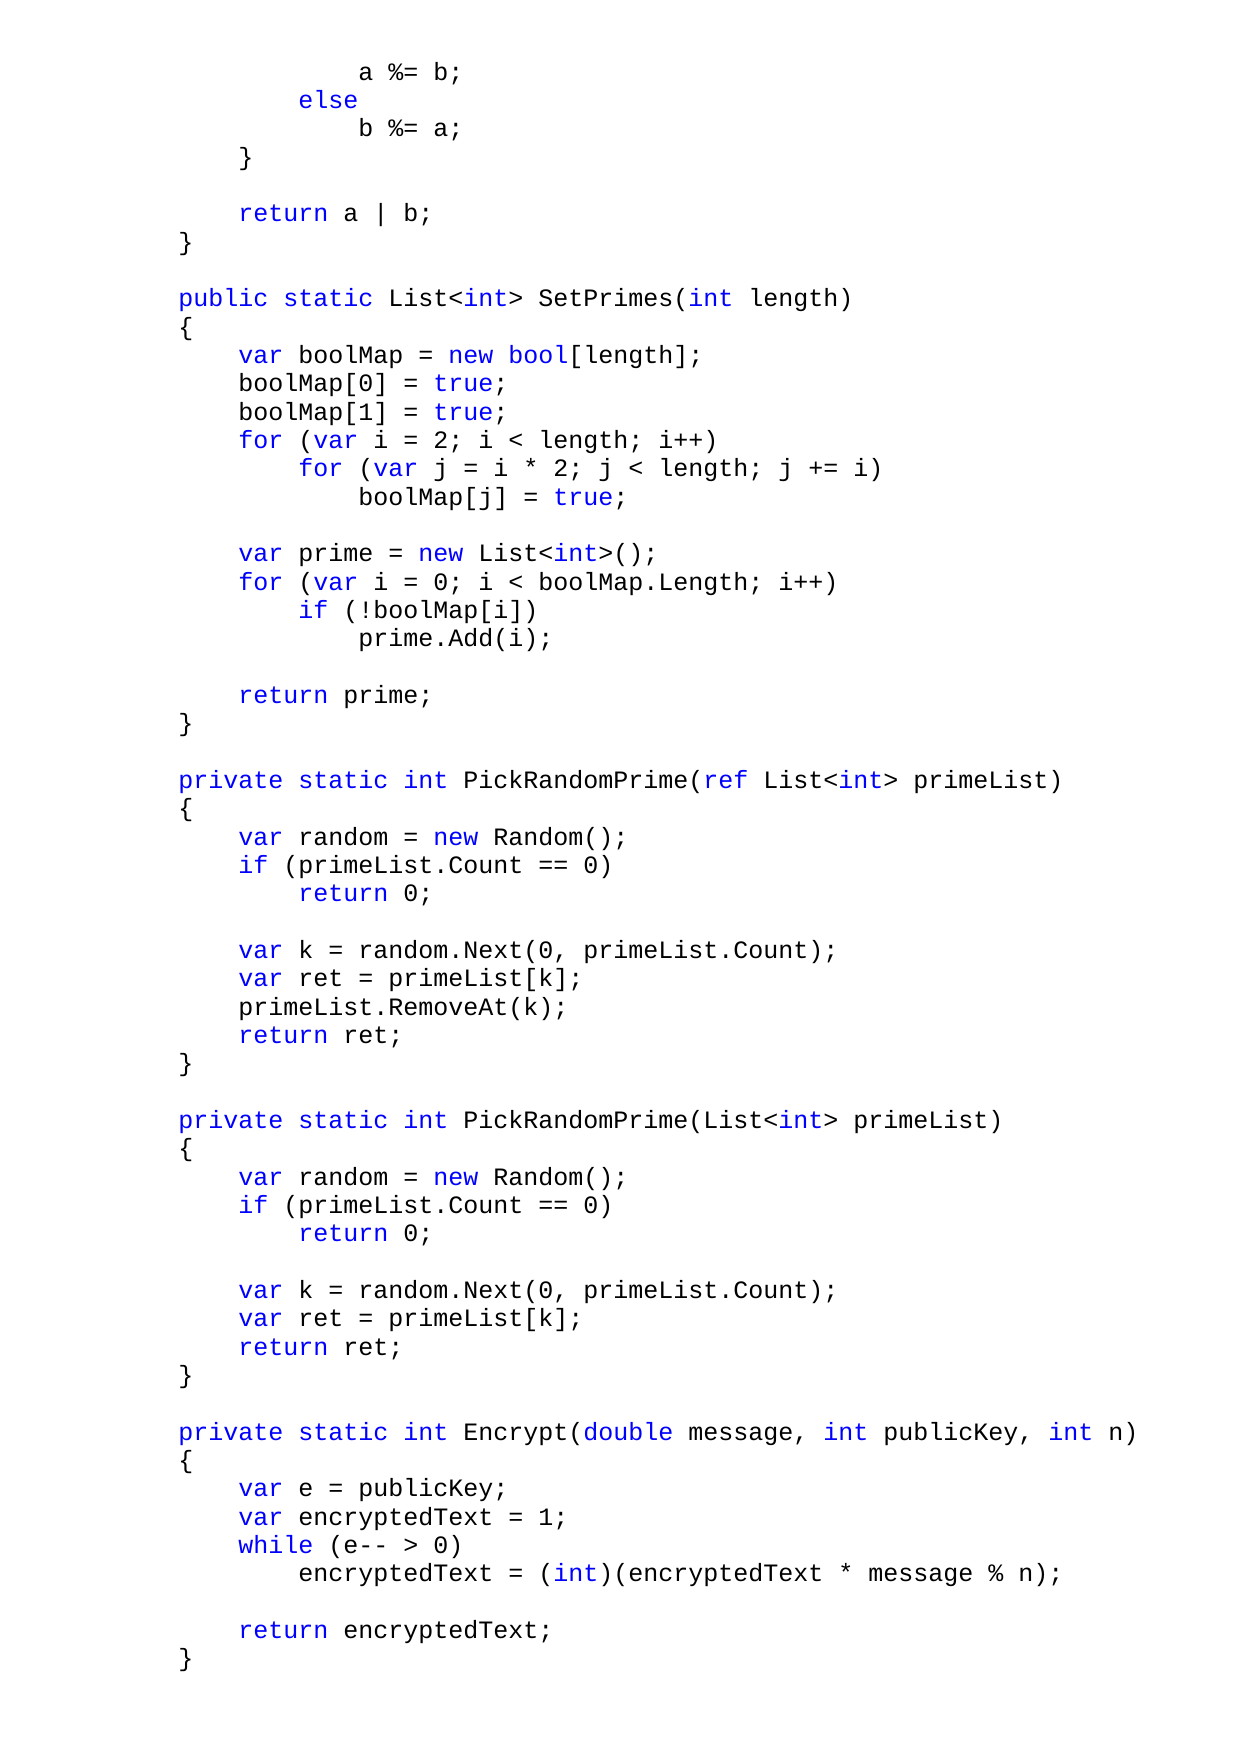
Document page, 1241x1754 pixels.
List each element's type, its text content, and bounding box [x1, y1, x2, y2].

text var random = new Random(); [118, 824, 1181, 852]
text else [118, 87, 1181, 116]
text if (!boolMap[i]) [118, 597, 1181, 626]
text return a | b; [118, 201, 1181, 229]
text prime.Add(i); [118, 626, 1181, 654]
text primeList.RemoveAt(k); [118, 994, 1181, 1022]
text if (primeList.Count == 0) [118, 1192, 1181, 1221]
text } [118, 229, 1181, 257]
text var prime = new List<int>(); [118, 541, 1181, 569]
text while (e-- > 0) [118, 1532, 1181, 1561]
text boolMap[1] = true; [118, 399, 1181, 427]
text private static int PickRandomPrime(ref List<int> primeList) [118, 767, 1181, 796]
text if (primeList.Count == 0) [118, 852, 1181, 881]
text for (var j = i * 2; j < length; j += i) [118, 456, 1181, 484]
text return ret; [118, 1334, 1181, 1362]
text private static int Encrypt(double message, int publicKey, int n) [118, 1419, 1181, 1447]
text return prime; [118, 682, 1181, 711]
text a %= b; [118, 59, 1181, 87]
text } [118, 711, 1181, 739]
text boolMap[j] = true; [118, 484, 1181, 512]
text var ret = primeList[k]; [118, 1306, 1181, 1334]
text b %= a; [118, 116, 1181, 144]
text { [118, 1136, 1181, 1164]
text var k = random.Next(0, primeList.Count); [118, 937, 1181, 966]
text } [118, 1362, 1181, 1391]
text return encryptedText; [118, 1617, 1181, 1646]
text for (var i = 0; i < boolMap.Length; i++) [118, 569, 1181, 597]
text var e = publicKey; [118, 1476, 1181, 1504]
text var boolMap = new bool[length]; [118, 342, 1181, 371]
text var encryptedText = 1; [118, 1504, 1181, 1532]
text } [118, 144, 1181, 172]
text public static List<int> SetPrimes(int length) [118, 286, 1181, 314]
text private static int PickRandomPrime(List<int> primeList) [118, 1107, 1181, 1136]
text return 0; [118, 1221, 1181, 1249]
text var random = new Random(); [118, 1164, 1181, 1192]
text { [118, 1447, 1181, 1476]
text for (var i = 2; i < length; i++) [118, 427, 1181, 456]
text } [118, 1646, 1181, 1674]
text { [118, 314, 1181, 342]
text encryptedText = (int)(encryptedText * message % n); [118, 1561, 1181, 1589]
text { [118, 796, 1181, 824]
text } [118, 1051, 1181, 1079]
text var ret = primeList[k]; [118, 966, 1181, 994]
text boolMap[0] = true; [118, 371, 1181, 399]
text return ret; [118, 1022, 1181, 1051]
text var k = random.Next(0, primeList.Count); [118, 1277, 1181, 1306]
text return 0; [118, 881, 1181, 909]
